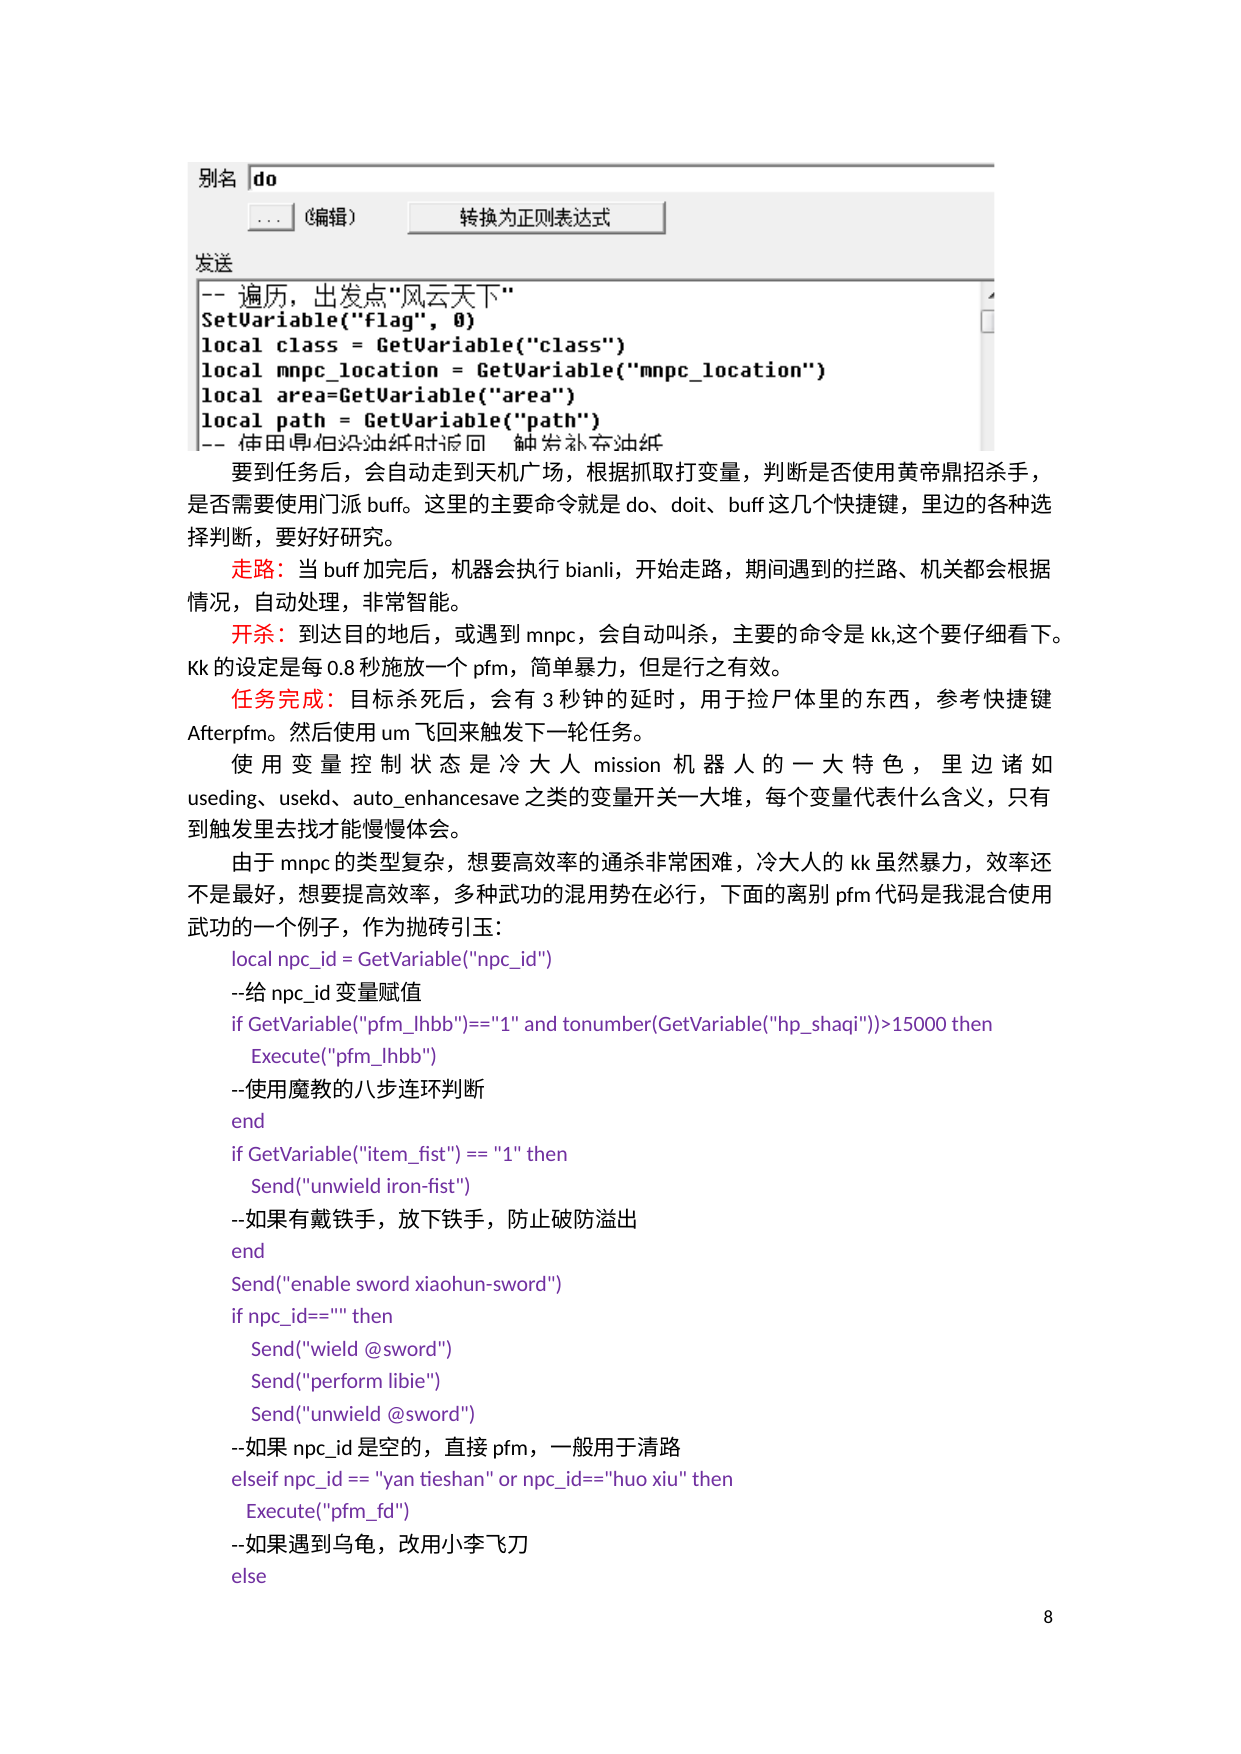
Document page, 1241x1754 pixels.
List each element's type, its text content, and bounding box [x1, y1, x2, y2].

text Send("unwield iron-fist") [187, 1169, 1053, 1202]
text --如果有戴铁手，放下铁手，防止破防溢出 [187, 1202, 1053, 1234]
text --如果npc_id是空的，直接pfm，一般用于清路 [187, 1429, 1053, 1462]
text local npc_id = GetVariable("npc_id") [187, 942, 1053, 974]
text 走路：当buff加完后，机器会执行bianli，开始走路，期间遇到的拦路、机关都会根据情况，自动处理，非常智能。 [187, 552, 1053, 617]
text 开杀：到达目的地后，或遇到mnpc，会自动叫杀，主要的命令是kk,这个要仔细看下。Kk的设定是每0.8秒施放一个pfm，简单暴力，但是行之有效。 [187, 617, 1053, 682]
text if npc_id=="" then [187, 1299, 1053, 1332]
text 任务完成：目标杀死后，会有3秒钟的延时，用于捡尸体里的东西，参考快捷键Afterpfm。然后使用um飞回来触发下一轮任务。 [187, 682, 1053, 747]
text --如果遇到乌龟，改用小李飞刀 [187, 1527, 1053, 1559]
text Send("wield @sword") [187, 1332, 1053, 1364]
text Send("enable sword xiaohun-sword") [187, 1267, 1053, 1299]
text Execute("pfm_lhbb") [187, 1039, 1053, 1072]
text Send("unwield @sword") [187, 1397, 1053, 1429]
text 使用变量控制状态是冷大人mission机器人的一大特色，里边诸如useding、usekd、auto_enhancesave之类的变量开关一大堆，每个变量代表什么含义，只有到触发里去找才能慢慢体会。 [187, 747, 1053, 844]
picture [187, 162, 995, 451]
text 由于mnpc的类型复杂，想要高效率的通杀非常困难，冷大人的kk虽然暴力，效率还不是最好，想要提高效率，多种武功的混用势在必行，下面的离别pfm代码是我混合使用武功的一个例子，作为抛砖引玉： [187, 844, 1053, 942]
text else [187, 1559, 1053, 1592]
text --使用魔教的八步连环判断 [187, 1072, 1053, 1104]
text 要到任务后，会自动走到天机广场，根据抓取打变量，判断是否使用黄帝鼎招杀手，是否需要使用门派buff。这里的主要命令就是do、doit、buff这几个快捷键，里边的各种选择判断，要好好研究。 [187, 454, 1053, 552]
text if GetVariable("item_fist") == "1" then [187, 1137, 1053, 1169]
text if GetVariable("pfm_lhbb")=="1" and tonumber(GetVariable("hp_shaqi"))>15000 then [187, 1007, 1053, 1039]
text end [187, 1234, 1053, 1267]
text Send("perform libie") [187, 1364, 1053, 1397]
text end [187, 1104, 1053, 1137]
text Execute("pfm_fd") [187, 1494, 1053, 1527]
text --给npc_id变量赋值 [187, 974, 1053, 1007]
text elseif npc_id == "yan tieshan" or npc_id=="huo xiu" then [187, 1462, 1053, 1494]
